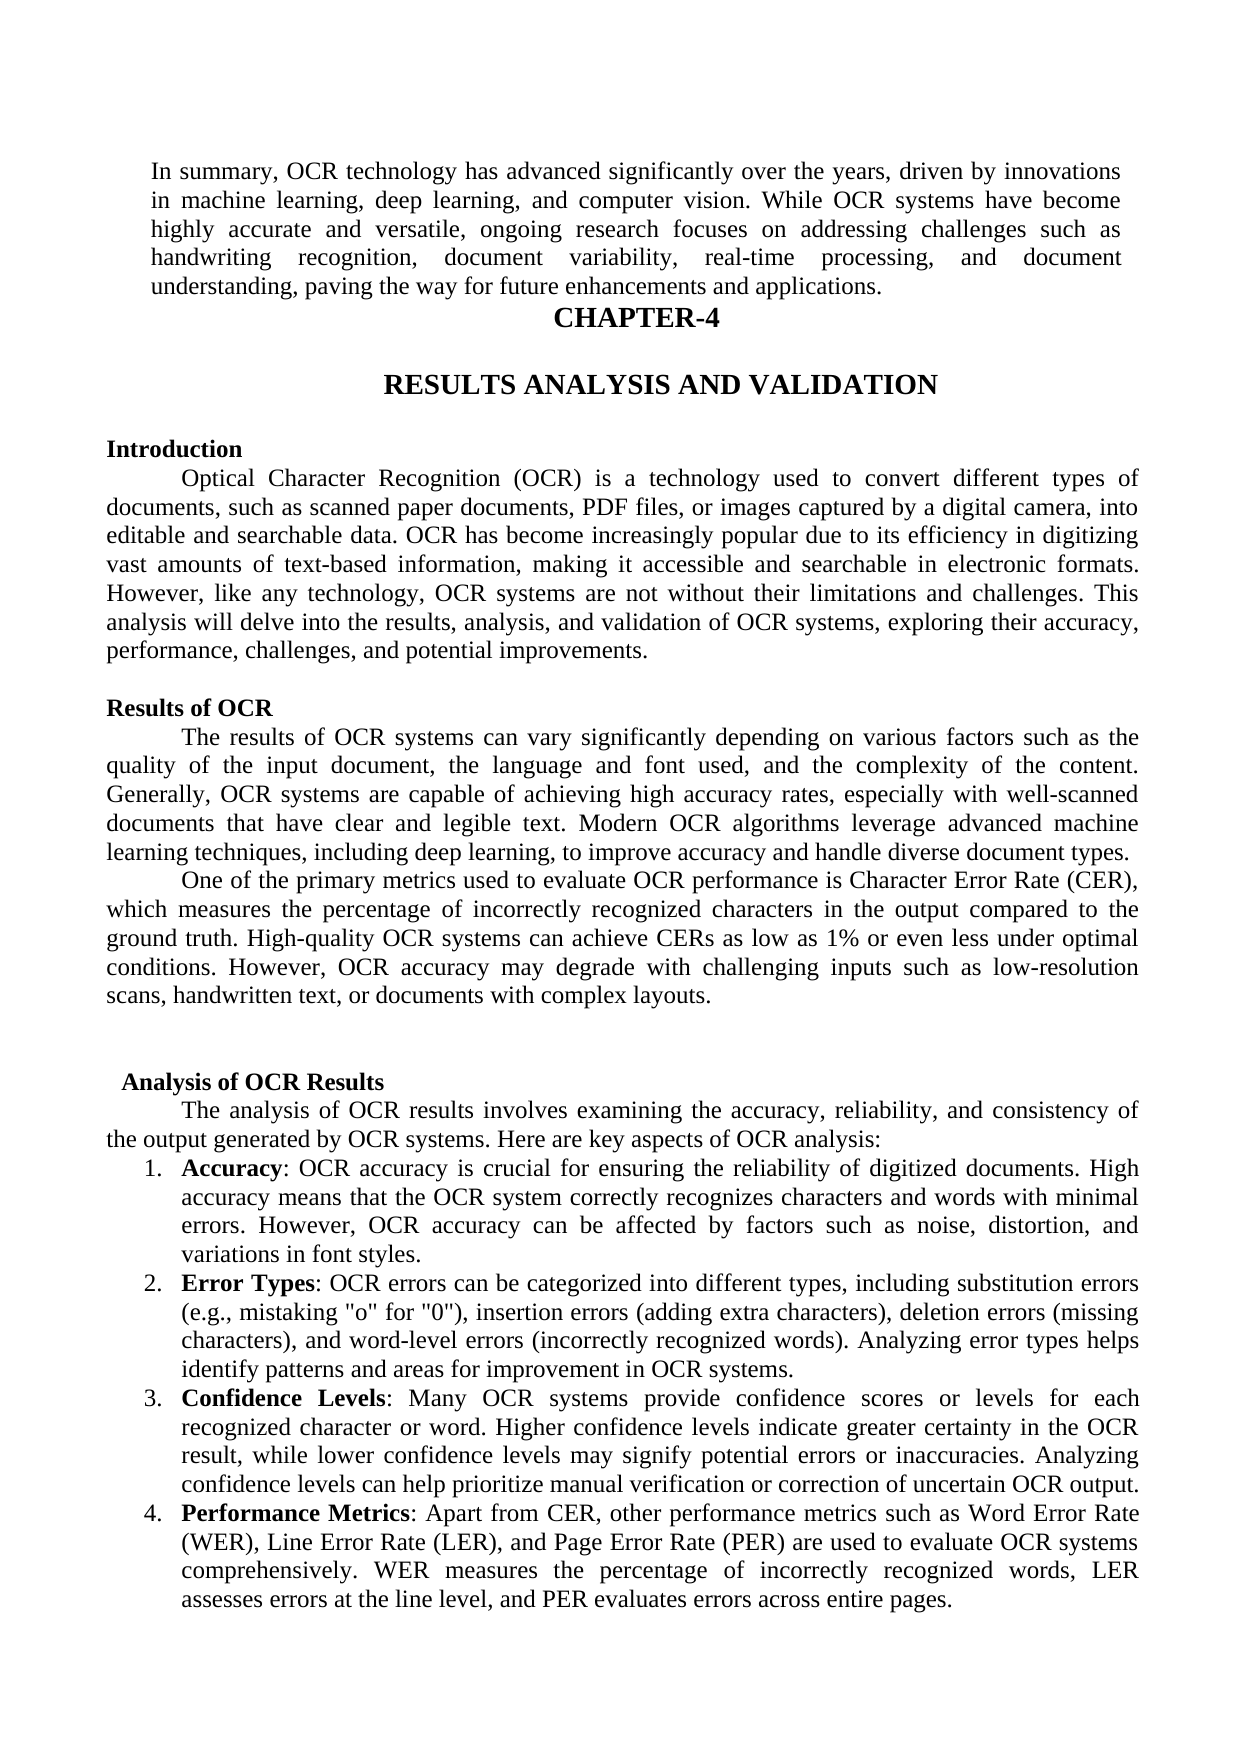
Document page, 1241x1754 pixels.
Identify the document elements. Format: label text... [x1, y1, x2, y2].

text Introduction [106, 434, 1140, 463]
text RESULTS ANALYSIS AND VALIDATION [106, 367, 1140, 401]
text CHAPTER-4 [151, 300, 1122, 333]
list Error Types: OCR errors can be categorized into different types, including substitution errors (e.g., mistaking "o" for "0"), insertion errors (adding extra characters), deletion errors (missing characters), and word-level errors (incorrectly recognized words). Analyzing error types helps identify patterns and areas for improvement in OCR systems. [144, 1268, 1140, 1383]
text One of the primary metrics used to evaluate OCR performance is Character Error Rate (CER), which measures the percentage of incorrectly recognized characters in the output compared to the ground truth. High-quality OCR systems can achieve CERs as low as 1% or even less under optimal conditions. However, OCR accuracy may degrade with challenging inputs such as low-resolution scans, handwritten text, or documents with complex layouts. [106, 865, 1140, 1009]
list Performance Metrics: Apart from CER, other performance metrics such as Word Error Rate (WER), Line Error Rate (LER), and Page Error Rate (PER) are used to evaluate OCR systems comprehensively. WER measures the percentage of incorrectly recognized words, LER assesses errors at the line level, and PER evaluates errors across entire pages. [144, 1498, 1140, 1613]
list Accuracy: OCR accuracy is crucial for ensuring the reliability of digitized documents. High accuracy means that the OCR system correctly recognizes characters and words with minimal errors. However, OCR accuracy can be affected by factors such as noise, distortion, and variations in font styles. [144, 1153, 1140, 1268]
text Optical Character Recognition (OCR) is a technology used to convert different types of documents, such as scanned paper documents, PDF files, or images captured by a digital camera, into editable and searchable data. OCR has become increasingly popular due to its efficiency in digitizing vast amounts of text-based information, making it accessible and searchable in electronic formats. However, like any technology, OCR systems are not without their limitations and challenges. This analysis will delve into the results, analysis, and validation of OCR systems, exploring their accuracy, performance, challenges, and potential improvements. [106, 463, 1140, 664]
text The results of OCR systems can vary significantly depending on various factors such as the quality of the input document, the language and font used, and the complexity of the content. Generally, OCR systems are capable of achieving high accuracy rates, especially with well-scanned documents that have clear and legible text. Modern OCR algorithms leverage advanced machine learning techniques, including deep learning, to improve accuracy and handle diverse document types. [106, 722, 1140, 865]
text Analysis of OCR Results [106, 1067, 1140, 1095]
text In summary, OCR technology has advanced significantly over the years, driven by innovations in machine learning, deep learning, and computer vision. While OCR systems have become highly accurate and versatile, ongoing research focuses on addressing challenges such as handwriting recognition, document variability, real-time processing, and document understanding, paving the way for future enhancements and applications.Top of Form [151, 156, 1122, 300]
list Confidence Levels: Many OCR systems provide confidence scores or levels for each recognized character or word. Higher confidence levels indicate greater certainty in the OCR result, while lower confidence levels may signify potential errors or inaccuracies. Analyzing confidence levels can help prioritize manual verification or correction of uncertain OCR output. [144, 1383, 1140, 1498]
text The analysis of OCR results involves examining the accuracy, reliability, and consistency of the output generated by OCR systems. Here are key aspects of OCR analysis: [106, 1095, 1140, 1153]
text Results of OCR [106, 693, 1140, 722]
